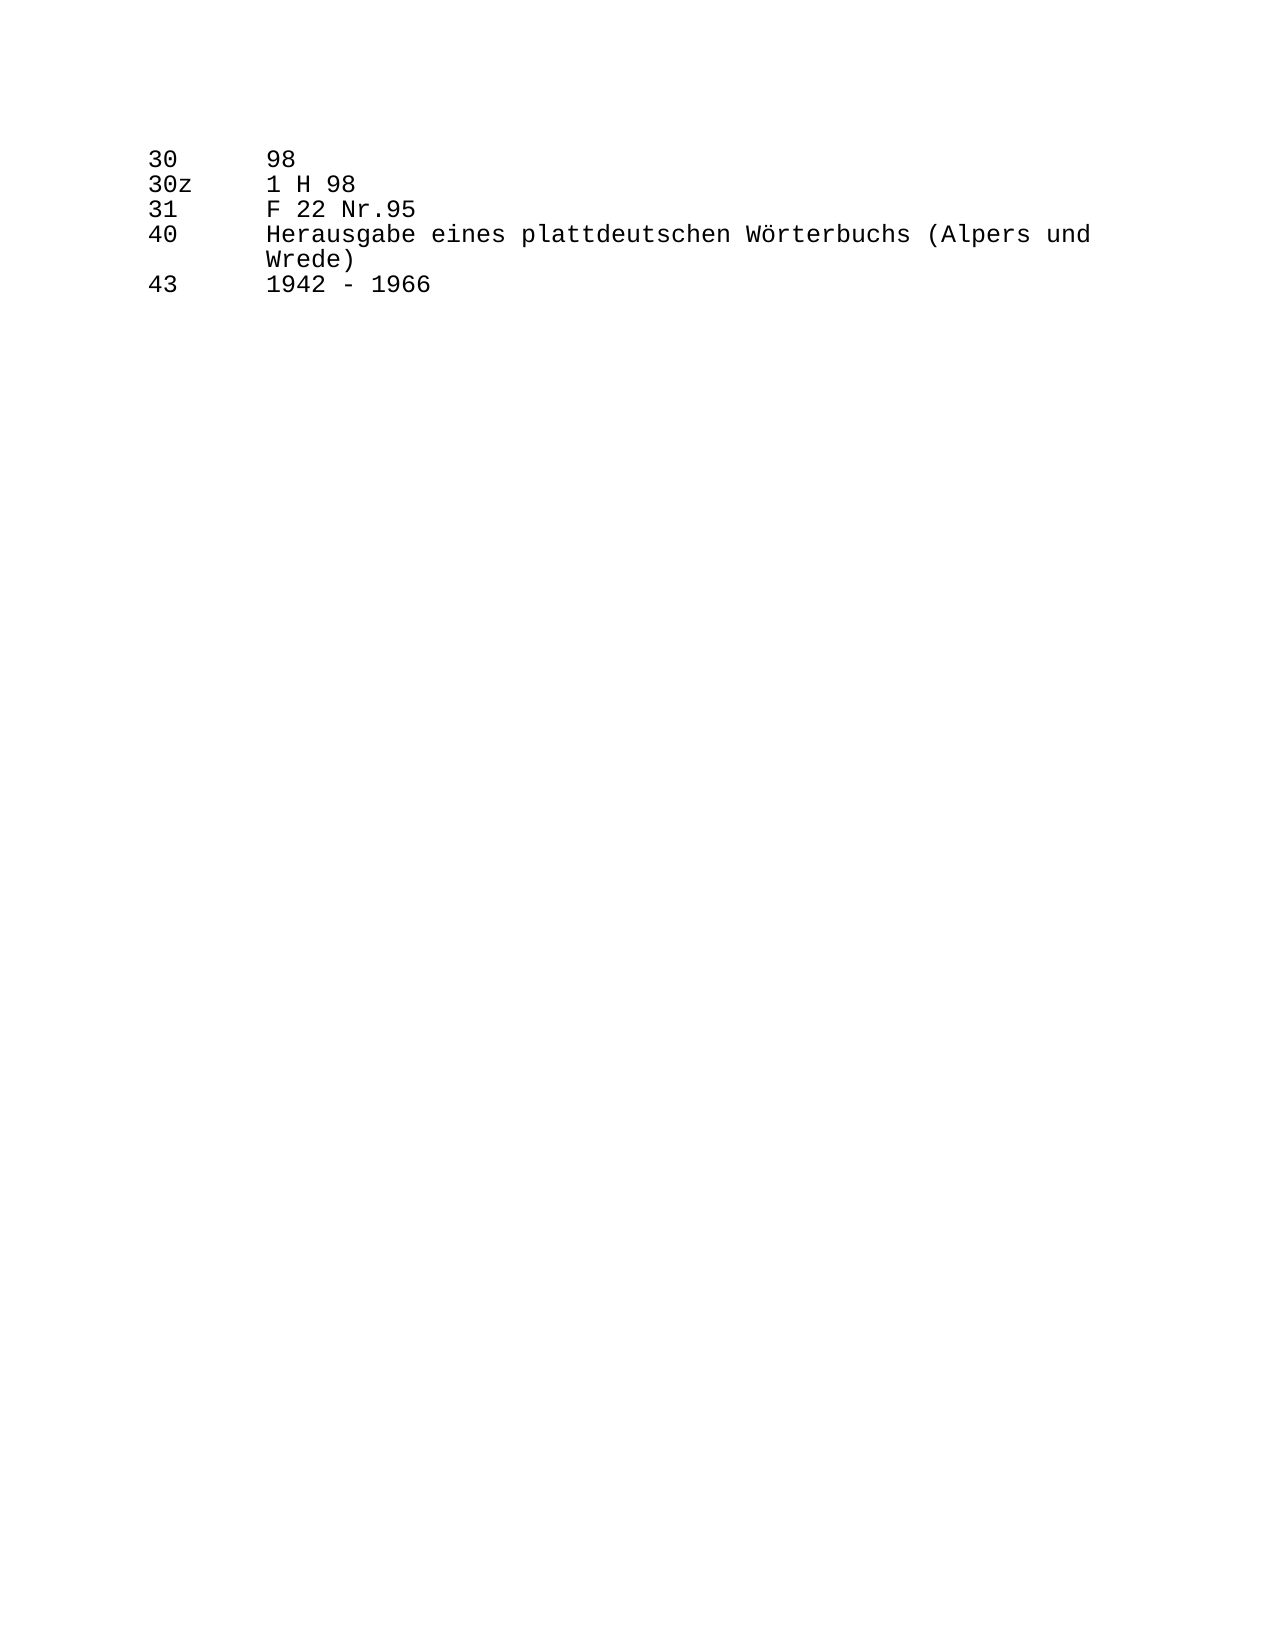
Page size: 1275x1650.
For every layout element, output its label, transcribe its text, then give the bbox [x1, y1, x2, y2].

text 31 F 22 Nr.95 [148, 198, 1127, 223]
text 30z 1 H 98 [148, 173, 1127, 198]
text 40 s[Herausgabe]s eines s[2{plattdeutsche<s>}n 1{Wörterbuch}]ss (p[Alpers]p und p[Wrede]p) [148, 223, 1127, 273]
text 30 98 [148, 148, 1127, 173]
text 43 1942 - 1966 [148, 273, 1127, 298]
